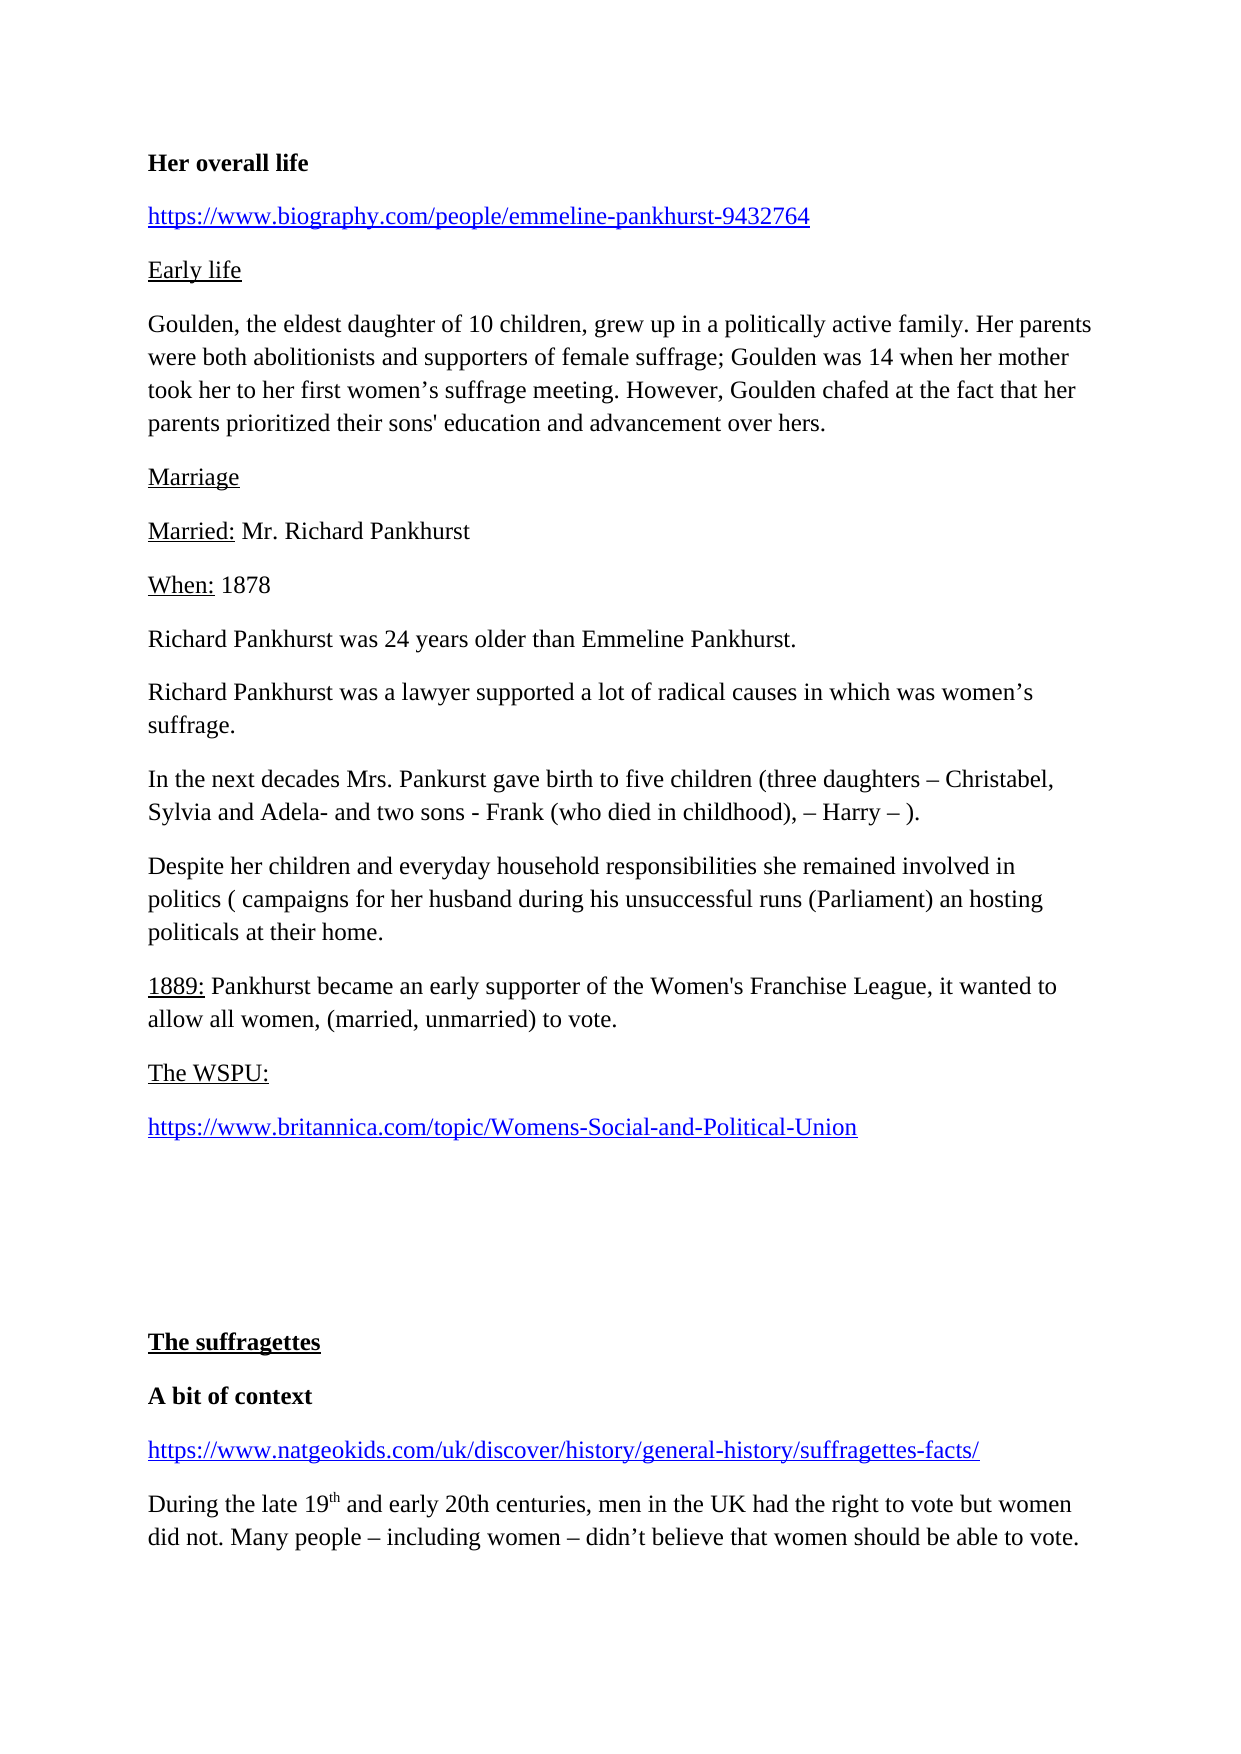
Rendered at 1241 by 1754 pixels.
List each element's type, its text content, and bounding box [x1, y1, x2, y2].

text Her overall life [148, 148, 1093, 176]
text Marriage [148, 462, 1093, 491]
text When: 1878 [148, 570, 1093, 598]
text 1889: Pankhurst became an early supporter of the Women's Franchise League, it wanted to allow all women, (married, unmarried) to vote. [148, 971, 1093, 1033]
text Richard Pankhurst was 24 years older than Emmeline Pankhurst. [148, 624, 1093, 652]
text Early life [148, 255, 1093, 284]
text A bit of context [148, 1381, 1093, 1410]
text Despite her children and everyday household responsibilities she remained involved in politics ( campaigns for her husband during his unsuccessful runs (Parliament) an hosting politicals at their home. [148, 851, 1093, 946]
text Richard Pankhurst was a lawyer supported a lot of radical causes in which was women’s suffrage. [148, 677, 1093, 739]
text The WSPU: [148, 1058, 1093, 1087]
text Goulden, the eldest daughter of 10 children, grew up in a politically active family. Her parents were both abolitionists and supporters of female suffrage; Goulden was 14 when her mother took her to her first women’s suffrage meeting. However, Goulden chafed at the fact that her parents prioritized their sons' education and advancement over hers. [148, 309, 1093, 437]
text The suffragettes [148, 1327, 1093, 1356]
text In the next decades Mrs. Pankurst gave birth to five children (three daughters – Christabel, Sylvia and Adela- and two sons - Frank (who died in childhood), – Harry – ). [148, 764, 1093, 826]
text Married: Mr. Richard Pankhurst [148, 516, 1093, 545]
text https://www.natgeokids.com/uk/discover/history/general-history/suffragettes-facts/ [148, 1435, 1093, 1464]
text https://www.britannica.com/topic/Womens-Social-and-Political-Union [148, 1112, 1093, 1141]
text https://www.biography.com/people/emmeline-pankhurst-9432764 [148, 201, 1093, 230]
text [148, 1489, 1093, 1551]
